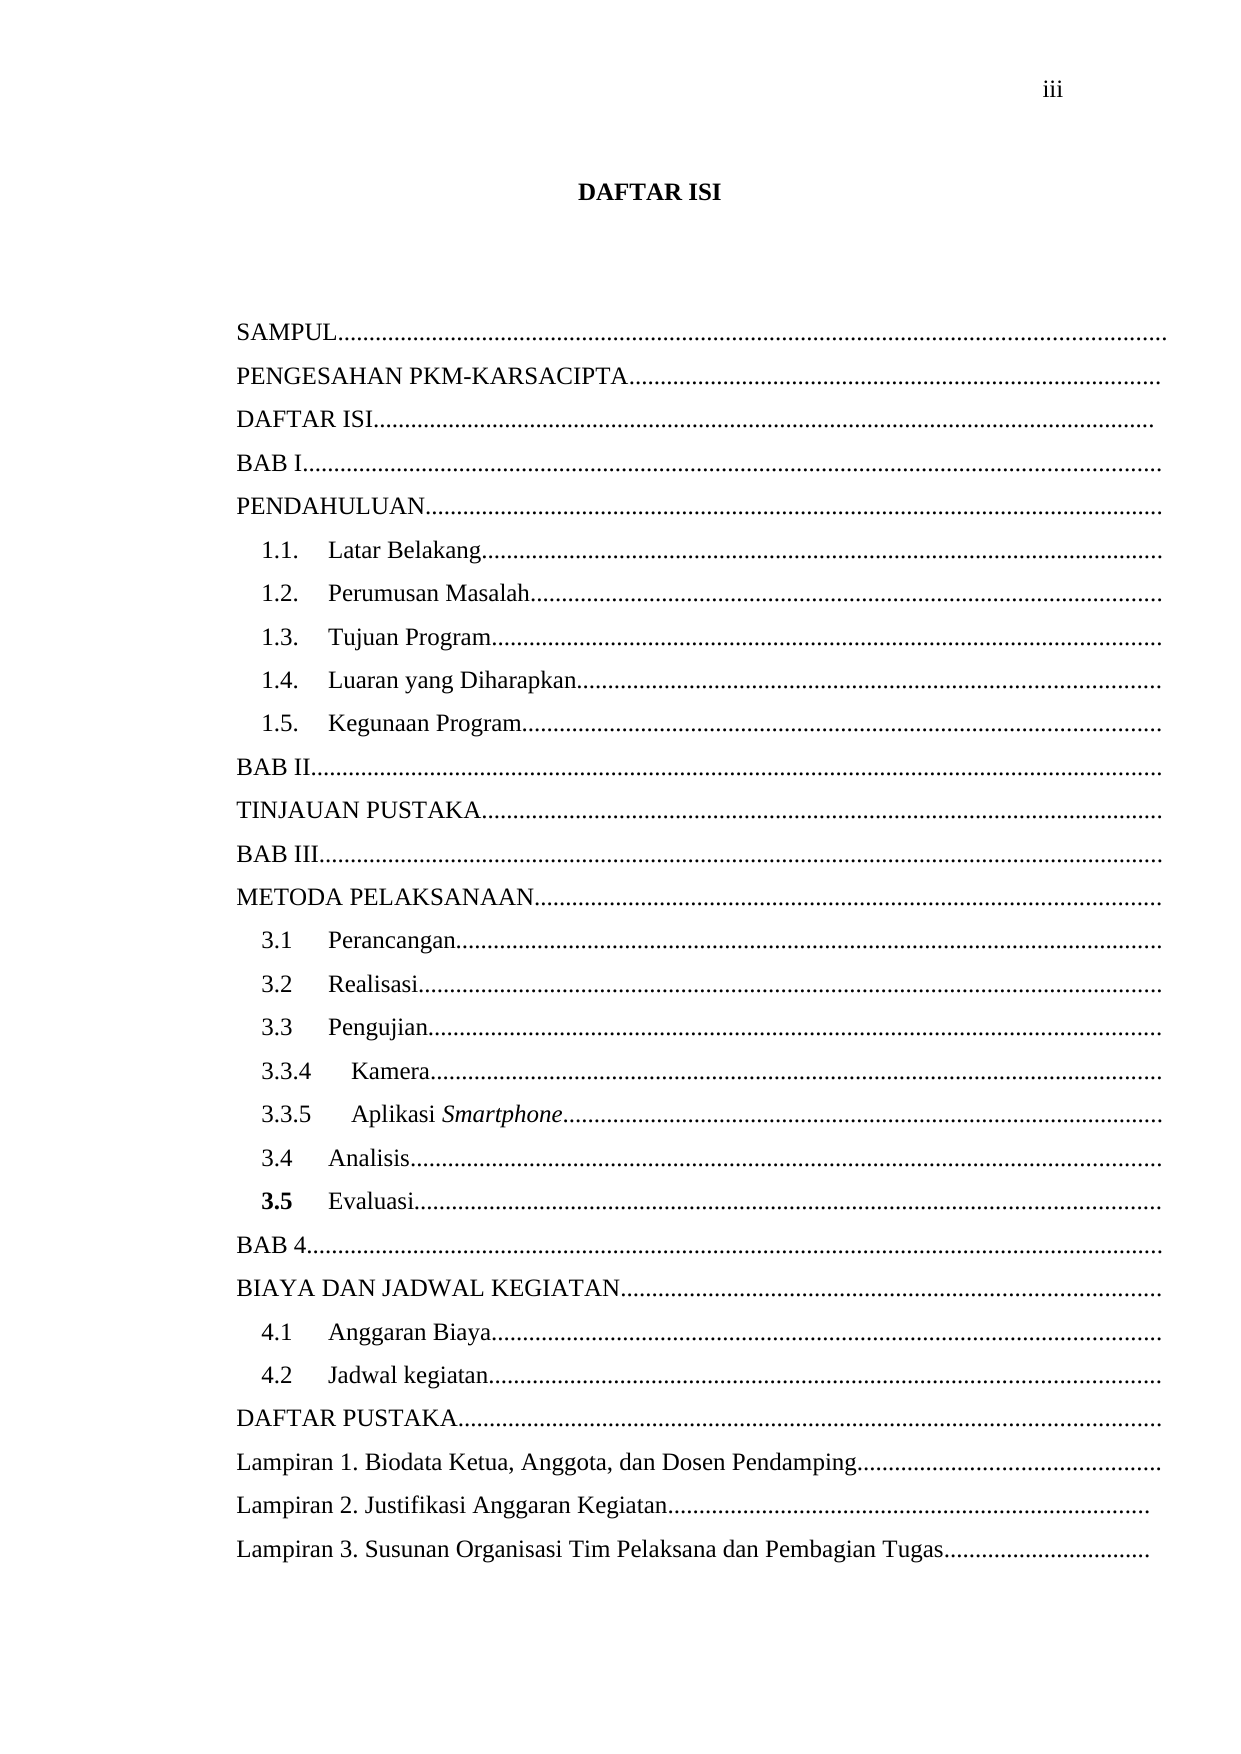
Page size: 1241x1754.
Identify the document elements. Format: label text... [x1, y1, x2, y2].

subtitle DAFTAR ISI [236, 177, 1063, 206]
